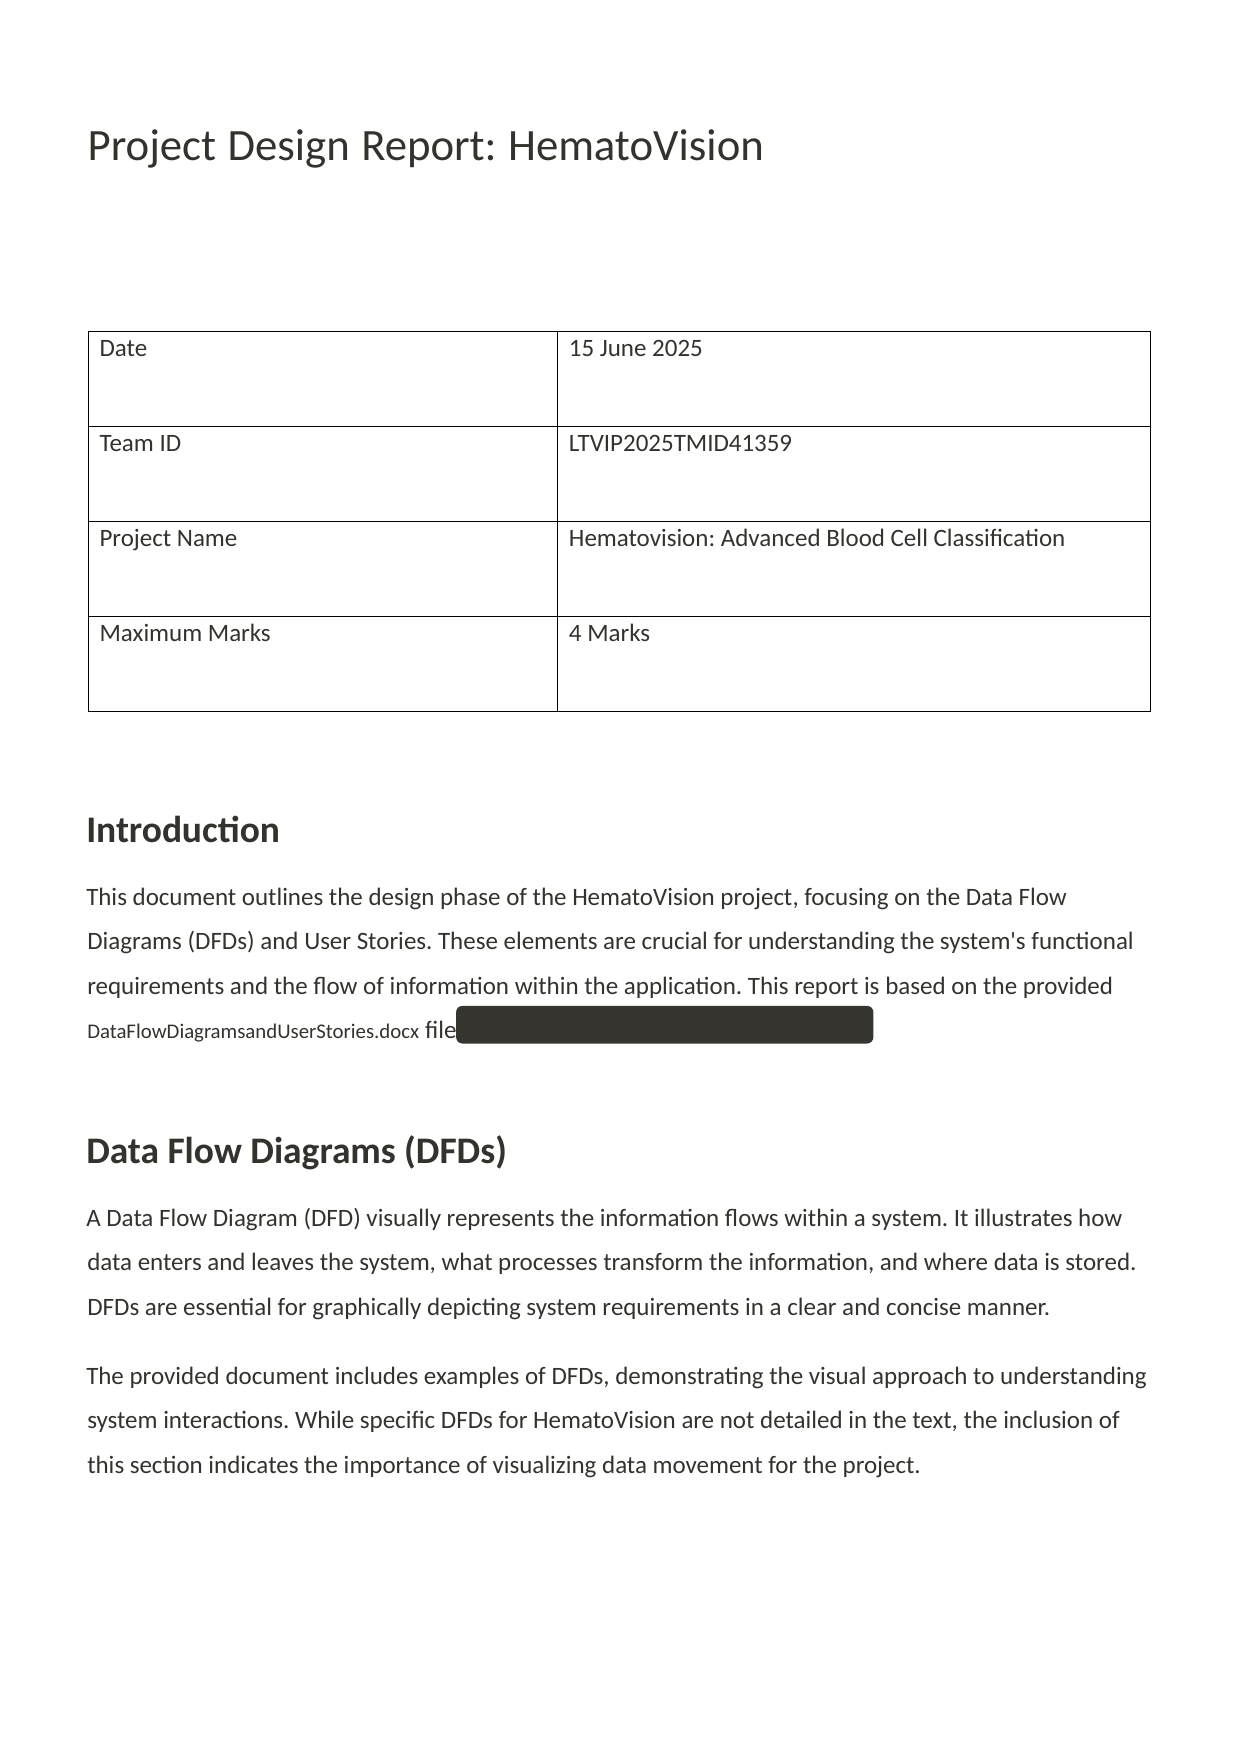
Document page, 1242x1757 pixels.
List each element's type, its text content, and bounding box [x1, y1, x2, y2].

subtitle Introduction [86, 806, 1153, 852]
table_cell 4 Marks [558, 617, 1150, 711]
text This document outlines the design phase of the HematoVision project, focusing on the Data Flow Diagrams (DFDs) and User Stories. These elements are crucial for understanding the system's functional requirements and the flow of information within the application. This report is based on the provided DataFlowDiagramsandUserStories.docx file. [86, 881, 1153, 1045]
table_cell Maximum Marks [89, 617, 557, 711]
table_cell Project Name [89, 522, 557, 616]
text The provided document includes examples of DFDs, demonstrating the visual approach to understanding system interactions. While specific DFDs for HematoVision are not detailed in the text, the inclusion of this section indicates the importance of visualizing data movement for the project. [86, 1360, 1153, 1479]
table_cell Hematovision: Advanced Blood Cell Classification [558, 522, 1150, 616]
text A Data Flow Diagram (DFD) visually represents the information flows within a system. It illustrates how data enters and leaves the system, what processes transform the information, and where data is stored. DFDs are essential for graphically depicting system requirements in a clear and concise manner. [86, 1202, 1153, 1322]
table_header Date [89, 332, 557, 426]
subtitle Data Flow Diagrams (DFDs) [86, 1127, 1153, 1173]
table_cell LTVIP2025TMID41359 [558, 427, 1150, 521]
text Project Design Report: HematoVision [87, 117, 1153, 172]
table_cell Team ID [89, 427, 557, 521]
table_header 15 June 2025 [558, 332, 1150, 426]
